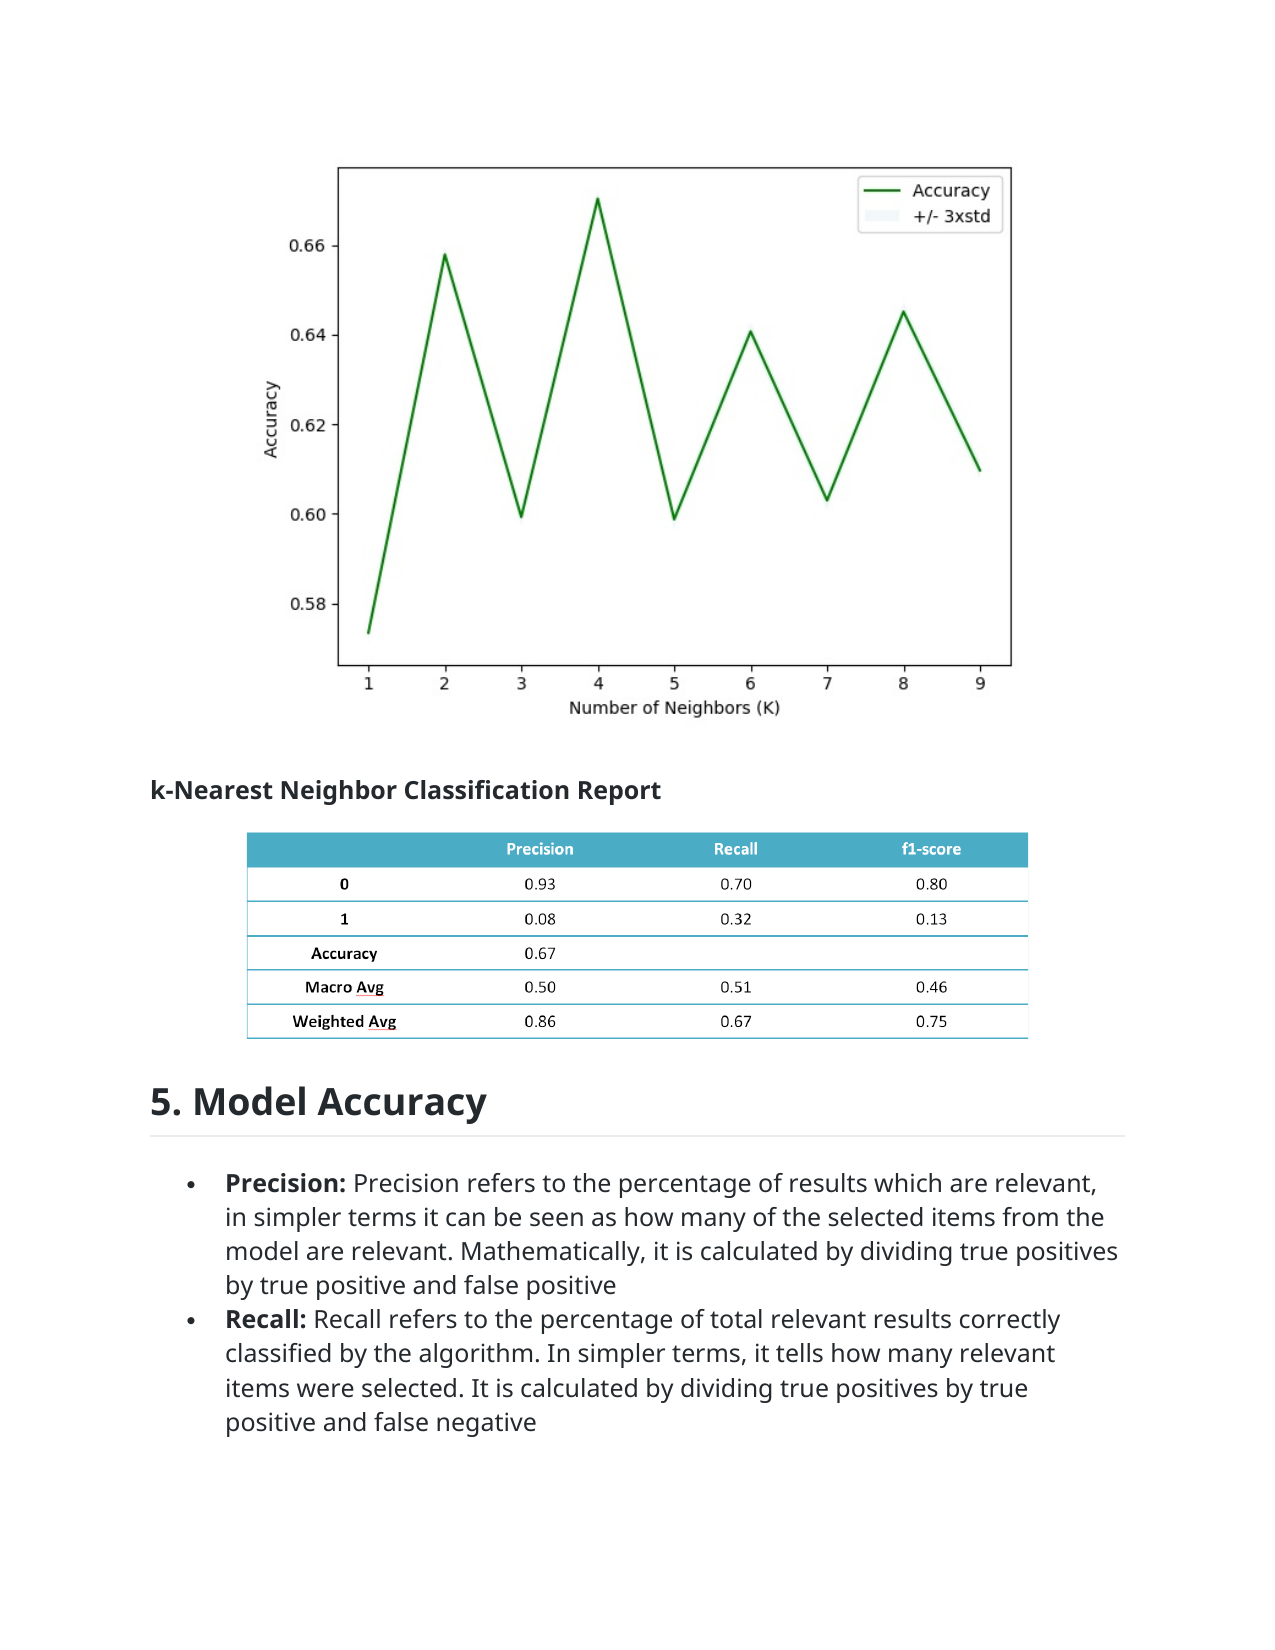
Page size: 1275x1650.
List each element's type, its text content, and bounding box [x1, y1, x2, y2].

text 5. Model Accuracy [150, 1076, 1125, 1135]
text k-Nearest Neighbor Classification Report [150, 773, 1125, 807]
list Recall: Recall refers to the percentage of total relevant results correctly classified by the algorithm. In simpler terms, it tells how many relevant items were selected. It is calculated by dividing true positives by true positive and false negative [187, 1302, 1125, 1438]
picture [246, 150, 1029, 736]
list Precision: Precision refers to the percentage of results which are relevant, in simpler terms it can be seen as how many of the selected items from the model are relevant. Mathematically, it is calculated by dividing true positives by true positive and false positive [187, 1166, 1125, 1302]
picture [246, 832, 1029, 1039]
